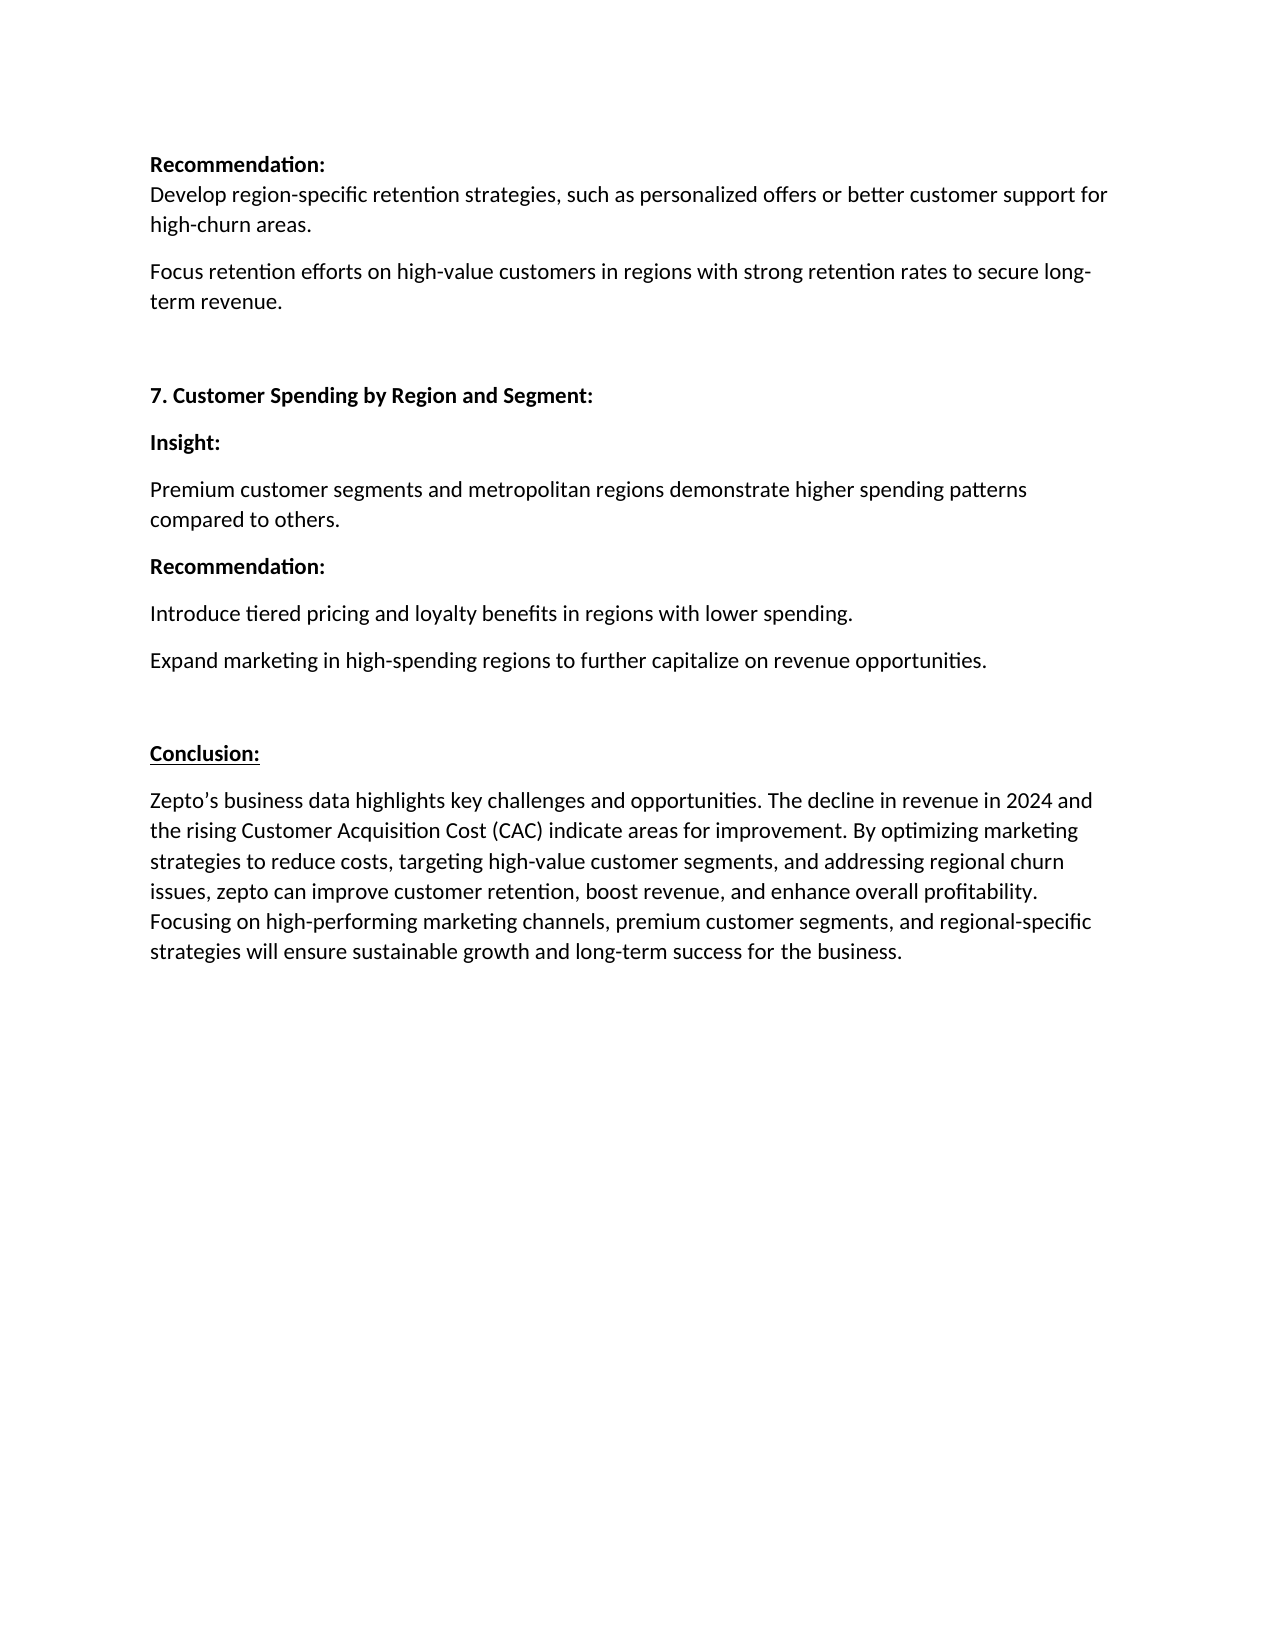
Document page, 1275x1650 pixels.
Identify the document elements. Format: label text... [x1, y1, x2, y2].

text Introduce tiered pricing and loyalty benefits in regions with lower spending. [150, 599, 1125, 627]
text 7. Customer Spending by Region and Segment: [150, 381, 1125, 409]
text Expand marketing in high-spending regions to further capitalize on revenue opportunities. [150, 646, 1125, 674]
text Conclusion: [150, 739, 1125, 768]
text Premium customer segments and metropolitan regions demonstrate higher spending patterns compared to others. [150, 475, 1125, 533]
text Recommendation: Develop region-specific retention strategies, such as personalized offers or better customer support for high-churn areas. [150, 150, 1125, 238]
text Recommendation: [150, 552, 1125, 580]
text Focus retention efforts on high-value customers in regions with strong retention rates to secure long-term revenue. [150, 257, 1125, 316]
text Zepto’s business data highlights key challenges and opportunities. The decline in revenue in 2024 and the rising Customer Acquisition Cost (CAC) indicate areas for improvement. By optimizing marketing strategies to reduce costs, targeting high-value customer segments, and addressing regional churn issues, zepto can improve customer retention, boost revenue, and enhance overall profitability. Focusing on high-performing marketing channels, premium customer segments, and regional-specific strategies will ensure sustainable growth and long-term success for the business. [150, 786, 1125, 966]
text Insight: [150, 428, 1125, 456]
